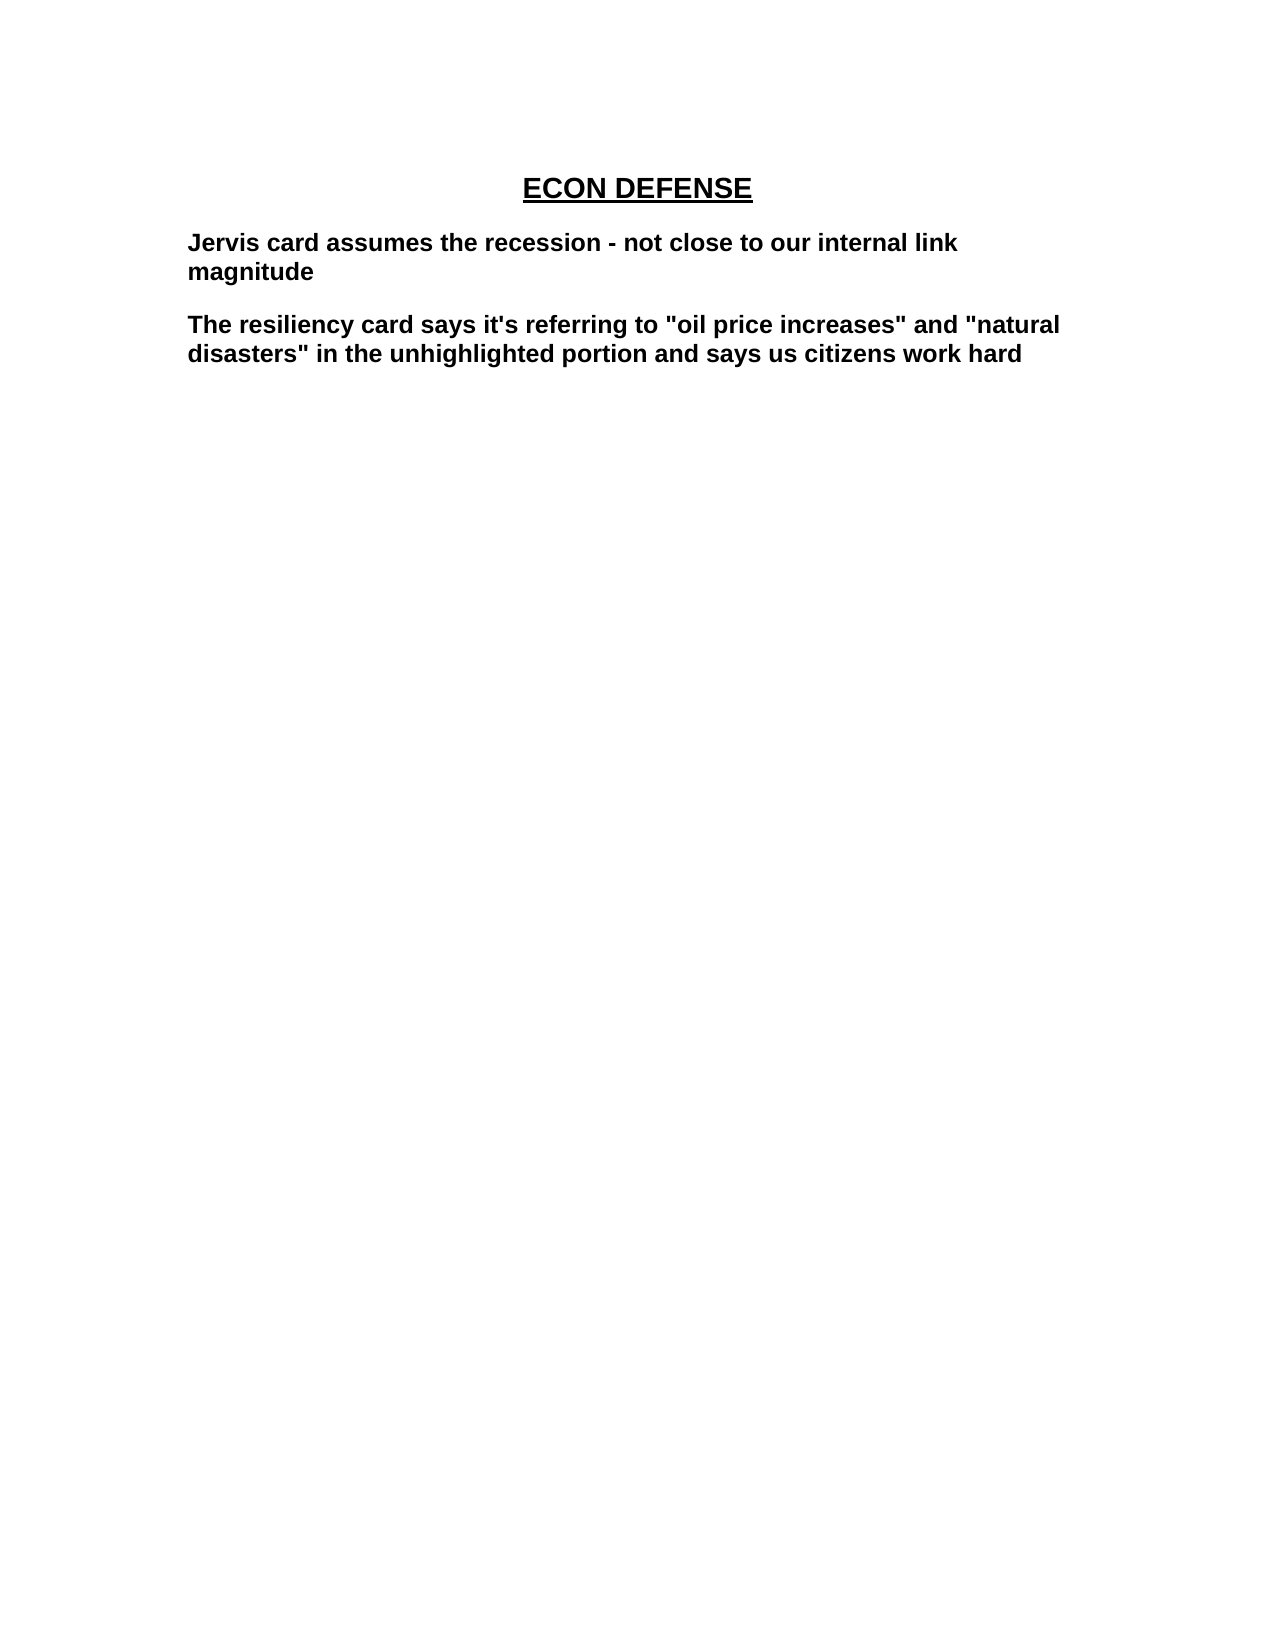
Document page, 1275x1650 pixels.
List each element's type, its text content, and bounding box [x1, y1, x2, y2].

text Jervis card assumes the recession - not close to our internal link magnitude [187, 228, 1087, 286]
subtitle Econ Defense [187, 171, 1087, 204]
text The resiliency card says it's referring to "oil price increases" and "natural disasters" in the unhighlighted portion and says us citizens work hard [187, 310, 1087, 367]
